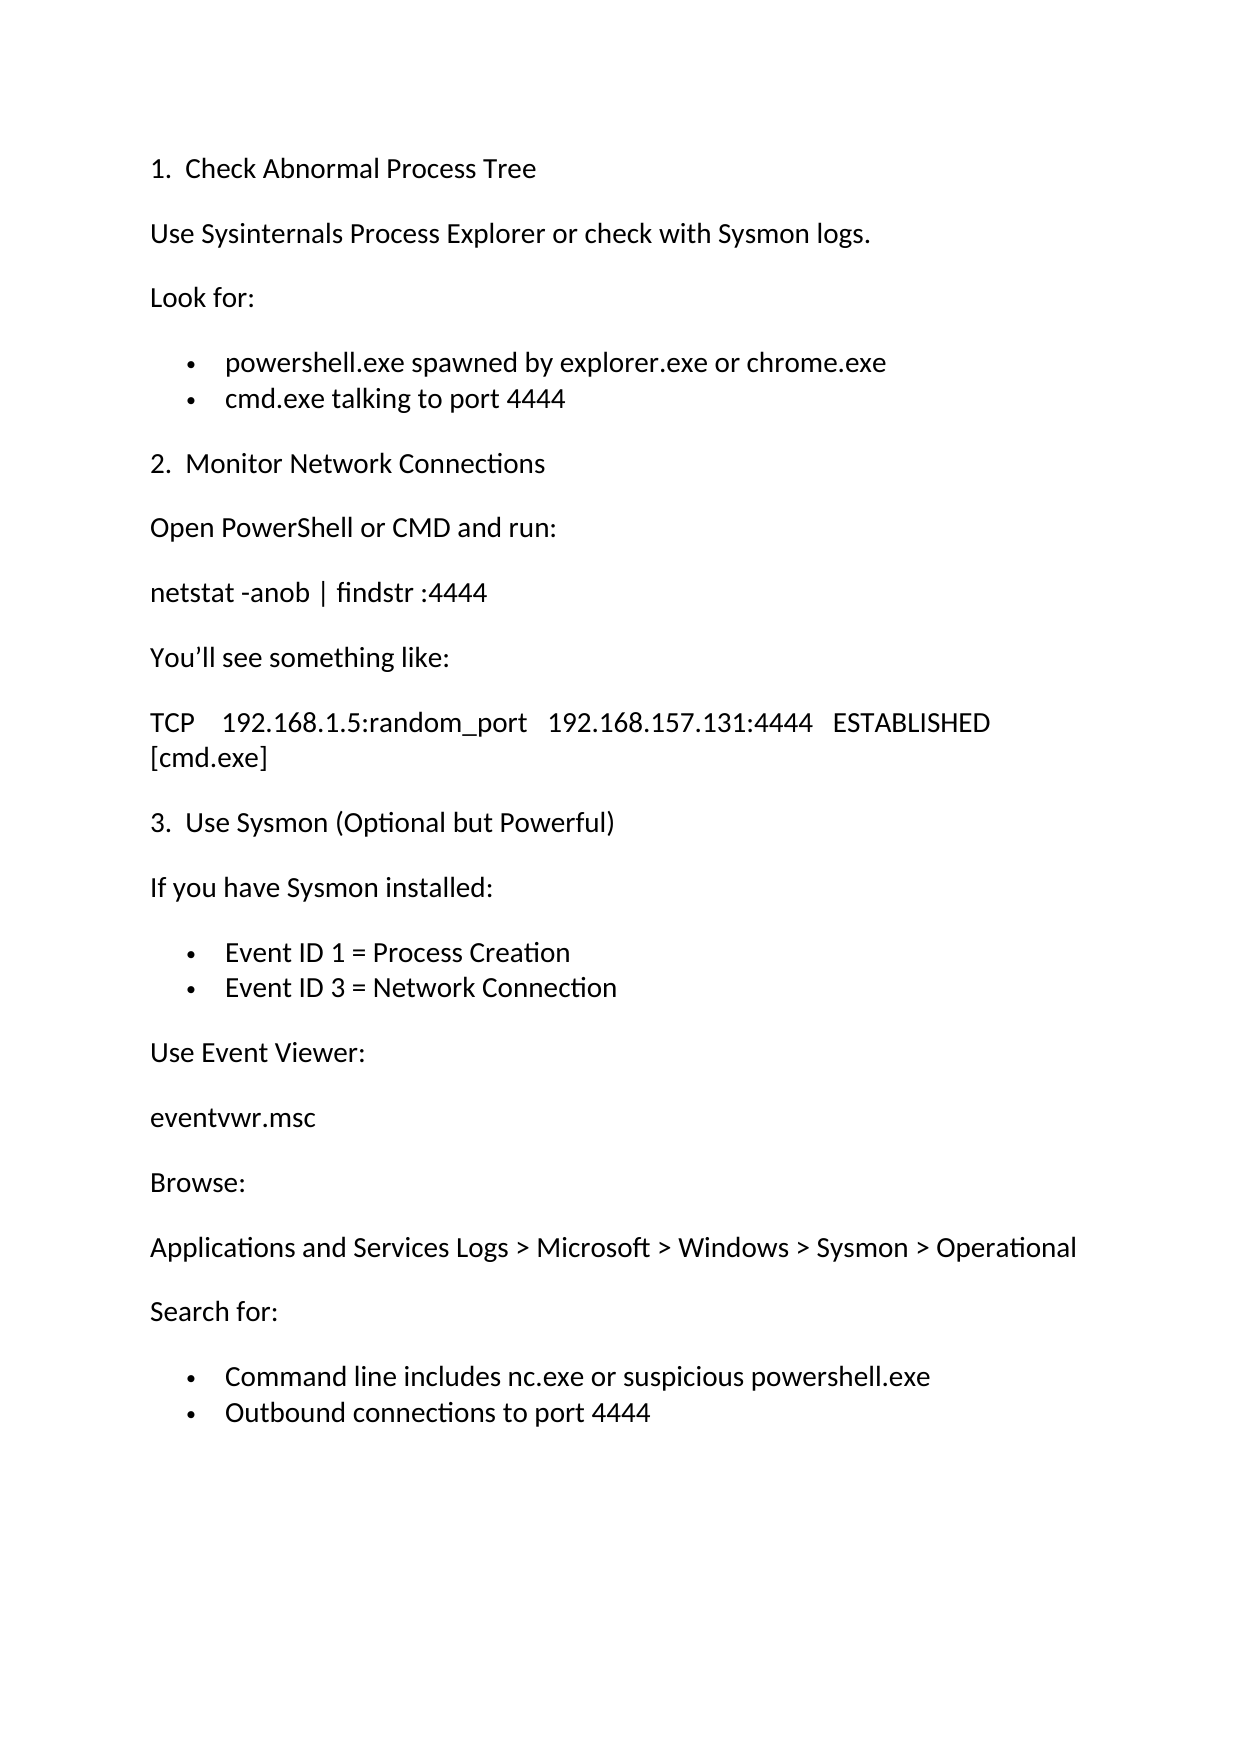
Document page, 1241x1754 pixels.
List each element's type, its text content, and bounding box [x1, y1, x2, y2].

text Use Sysinternals Process Explorer or check with Sysmon logs. [150, 215, 1090, 250]
text Use Event Viewer: [150, 1034, 1090, 1070]
text Applications and Services Logs > Microsoft > Windows > Sysmon > Operational [150, 1229, 1090, 1264]
text netstat -anob | findstr :4444 [150, 574, 1090, 610]
text Look for: [150, 279, 1090, 315]
list Event ID 1 = Process Creation [187, 934, 1090, 969]
text 3. Use Sysmon (Optional but Powerful) [150, 804, 1090, 840]
text Open PowerShell or CMD and run: [150, 509, 1090, 545]
list powershell.exe spawned by explorer.exe or chrome.exe [187, 344, 1090, 380]
list Event ID 3 = Network Connection [187, 969, 1090, 1005]
text TCP 192.168.1.5:random_port 192.168.157.131:4444 ESTABLISHED [150, 704, 1090, 739]
list Command line includes nc.exe or suspicious powershell.exe [187, 1358, 1090, 1394]
text You’ll see something like: [150, 639, 1090, 675]
text eventvwr.msc [150, 1099, 1090, 1135]
text 2. Monitor Network Connections [150, 445, 1090, 480]
list Outbound connections to port 4444 [187, 1394, 1090, 1429]
text Browse: [150, 1164, 1090, 1199]
text [cmd.exe] [150, 739, 1090, 775]
text If you have Sysmon installed: [150, 869, 1090, 905]
text Search for: [150, 1293, 1090, 1329]
list cmd.exe talking to port 4444 [187, 380, 1090, 416]
text 1. Check Abnormal Process Tree [150, 150, 1090, 186]
